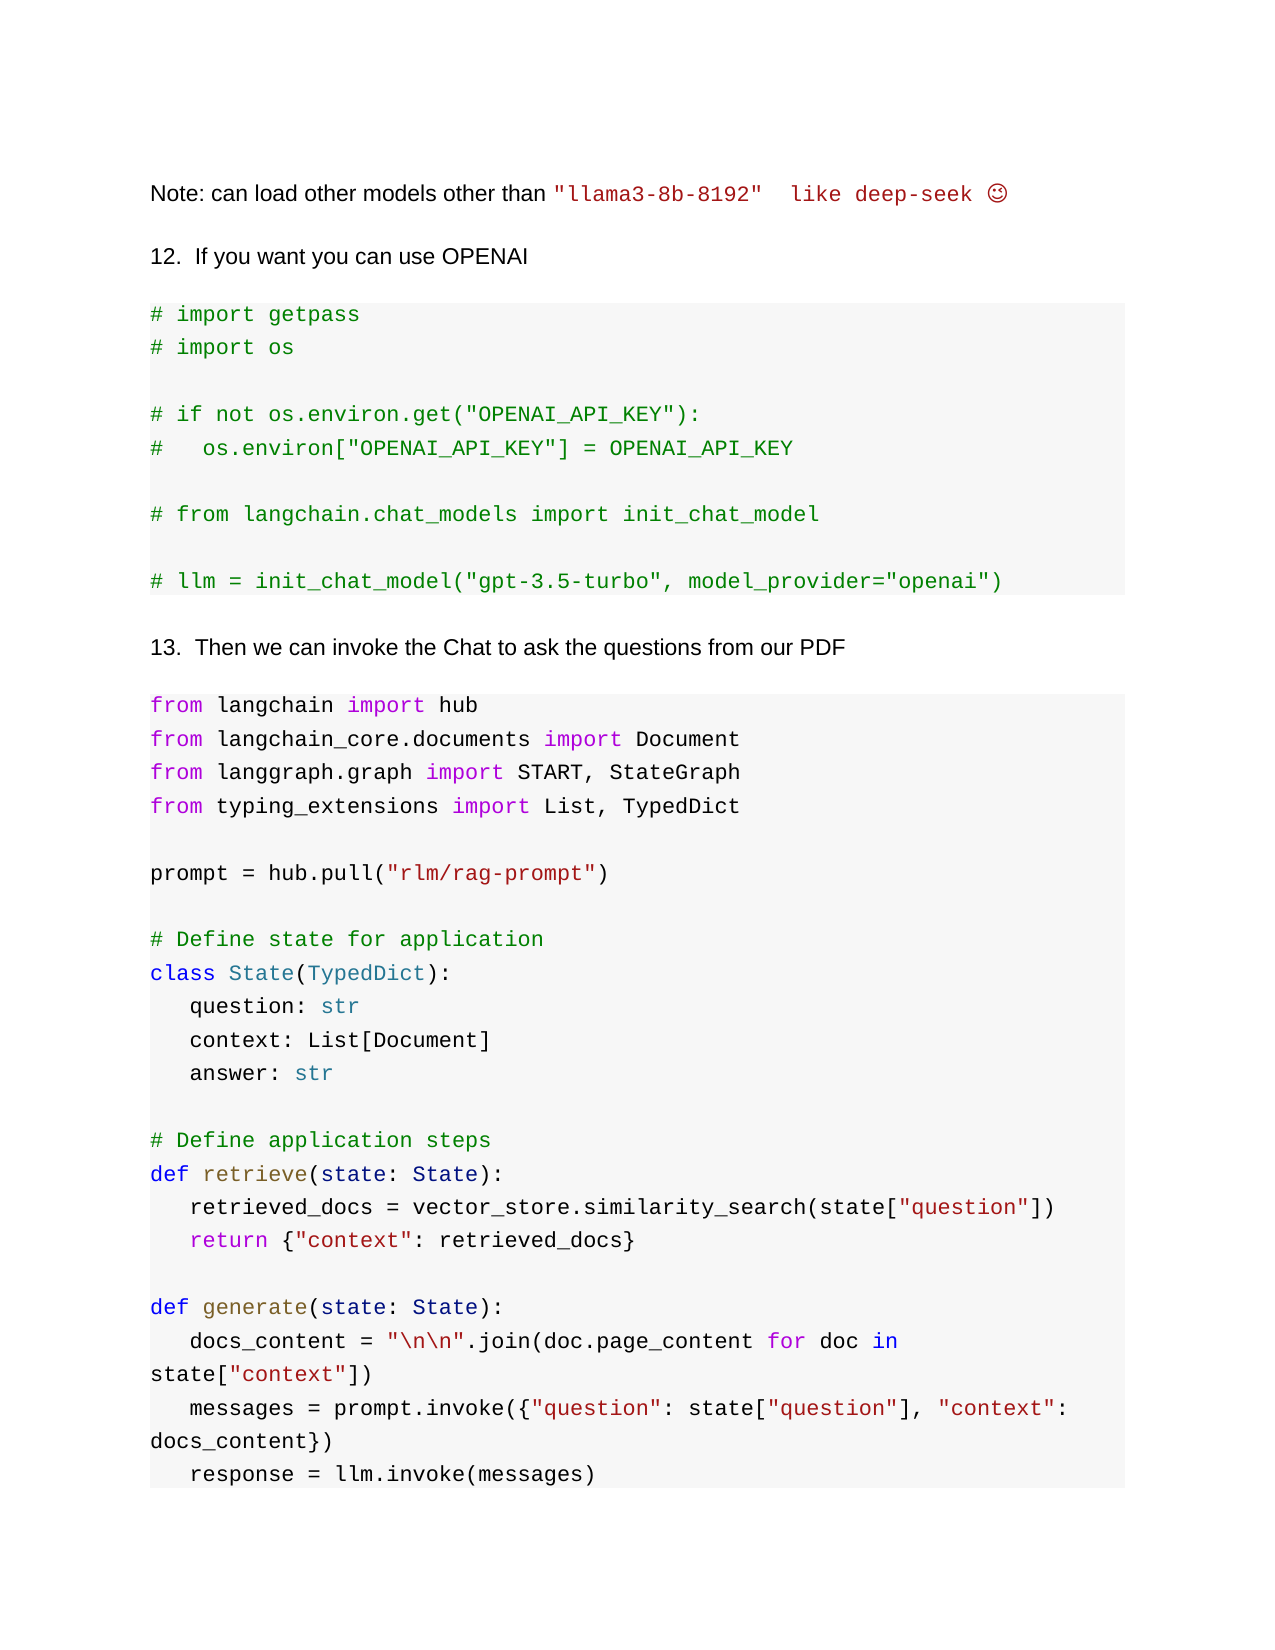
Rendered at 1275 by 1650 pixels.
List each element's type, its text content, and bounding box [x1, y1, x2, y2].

text retrieved_docs = vector_store.similarity_search(state["question"]) [150, 1196, 1125, 1221]
text return {"context": retrieved_docs} [150, 1229, 1125, 1254]
text from typing_extensions import List, TypedDict [150, 795, 1125, 820]
text # import getpass [150, 303, 1125, 328]
text Note: can load other models other than "llama3-8b-8192" like deep-seek 😉 [150, 180, 1125, 208]
text messages = prompt.invoke({"question": state["question"], "context": docs_content}) [150, 1397, 1125, 1455]
text def generate(state: State): [150, 1296, 1125, 1321]
text from langchain_core.documents import Document [150, 728, 1125, 753]
text # llm = init_chat_model("gpt-3.5-turbo", model_provider="openai") [150, 571, 1125, 595]
text docs_content = "\n\n".join(doc.page_content for doc in state["context"]) [150, 1330, 1125, 1388]
text # import os [150, 336, 1125, 361]
text answer: str [150, 1062, 1125, 1087]
text prompt = hub.pull("rlm/rag-prompt") [150, 862, 1125, 887]
text from langgraph.graph import START, StateGraph [150, 761, 1125, 786]
text question: str [150, 996, 1125, 1020]
text # os.environ["OPENAI_API_KEY"] = OPENAI_API_KEY [150, 437, 1125, 462]
text # from langchain.chat_models import init_chat_model [150, 504, 1125, 528]
text # if not os.environ.get("OPENAI_API_KEY"): [150, 403, 1125, 428]
text 12. If you want you can use OPENAI [150, 243, 1125, 269]
text class State(TypedDict): [150, 962, 1125, 987]
text # Define application steps [150, 1129, 1125, 1154]
text response = llm.invoke(messages) [150, 1464, 1125, 1488]
text def retrieve(state: State): [150, 1163, 1125, 1187]
text context: List[Document] [150, 1029, 1125, 1054]
text # Define state for application [150, 929, 1125, 953]
text 13. Then we can invoke the Chat to ask the questions from our PDF [150, 634, 1125, 661]
text from langchain import hub [150, 694, 1125, 719]
